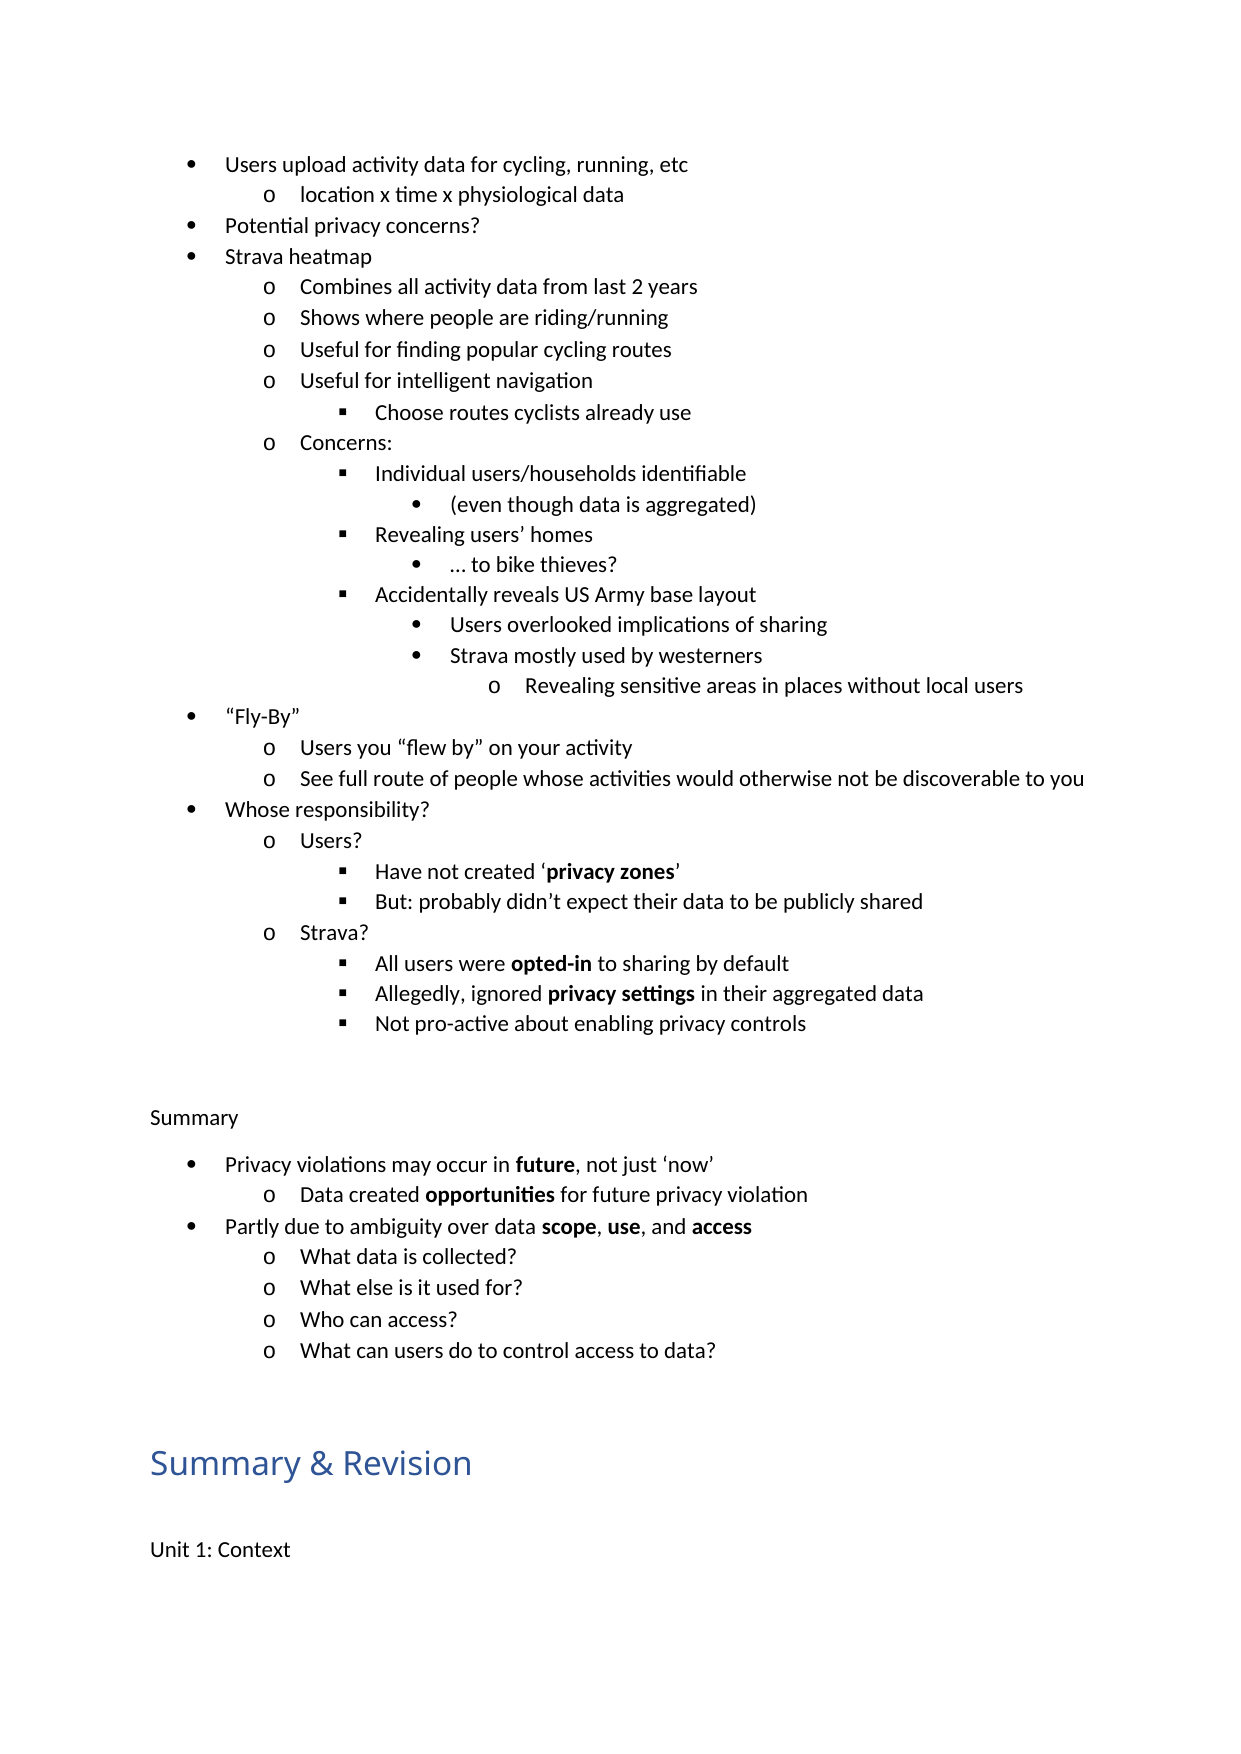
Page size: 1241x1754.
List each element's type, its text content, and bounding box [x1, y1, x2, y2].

list Whose responsibility? [187, 796, 1090, 824]
list Data created opportunities for future privacy violation [262, 1180, 1090, 1209]
list “Fly-By” [187, 702, 1090, 731]
list Strava heatmap [187, 242, 1090, 270]
list What data is collected? [262, 1242, 1090, 1271]
subtitle Summary & Revision [150, 1440, 1090, 1485]
list Have not created ‘privacy zones’ [337, 857, 1090, 885]
list Individual users/households identifiable [337, 459, 1090, 488]
list Users? [262, 826, 1090, 855]
list Shows where people are riding/running [262, 303, 1090, 333]
list Strava? [262, 918, 1090, 947]
list Not pro-active about enabling privacy controls [337, 1009, 1090, 1038]
list Users you “flew by” on your activity [262, 733, 1090, 762]
list Potential privacy concerns? [187, 212, 1090, 240]
list Choose routes cyclists already use [337, 398, 1090, 426]
list Users overlooked implications of sharing [412, 611, 1090, 639]
list Privacy violations may occur in future, not just ‘now’ [187, 1150, 1090, 1178]
list … to bike thieves? [412, 550, 1090, 578]
list (even though data is aggregated) [412, 490, 1090, 518]
list Accidentally reveals US Army base layout [337, 580, 1090, 608]
text Unit 1: Context [150, 1536, 1090, 1564]
list location x time x physiological data [262, 180, 1090, 209]
list Combines all activity data from last 2 years [262, 272, 1090, 301]
list Users upload activity data for cycling, running, etc [187, 150, 1090, 178]
list Useful for finding popular cycling routes [262, 335, 1090, 364]
list See full route of people whose activities would otherwise not be discoverable to you [262, 764, 1090, 793]
list What can users do to control access to data? [262, 1336, 1090, 1366]
list Partly due to ambiguity over data scope, use, and access [187, 1212, 1090, 1240]
list What else is it used for? [262, 1273, 1090, 1303]
list Revealing sensitive areas in places without local users [487, 671, 1090, 700]
text Summary [150, 1103, 1090, 1131]
list Who can access? [262, 1305, 1090, 1334]
list Revealing users’ homes [337, 520, 1090, 548]
list All users were opted-in to sharing by default [337, 949, 1090, 977]
list Allegedly, ignored privacy settings in their aggregated data [337, 979, 1090, 1007]
list Strava mostly used by westerners [412, 641, 1090, 669]
list But: probably didn’t expect their data to be publicly shared [337, 887, 1090, 916]
list Useful for intelligent navigation [262, 366, 1090, 396]
list Concerns: [262, 428, 1090, 457]
